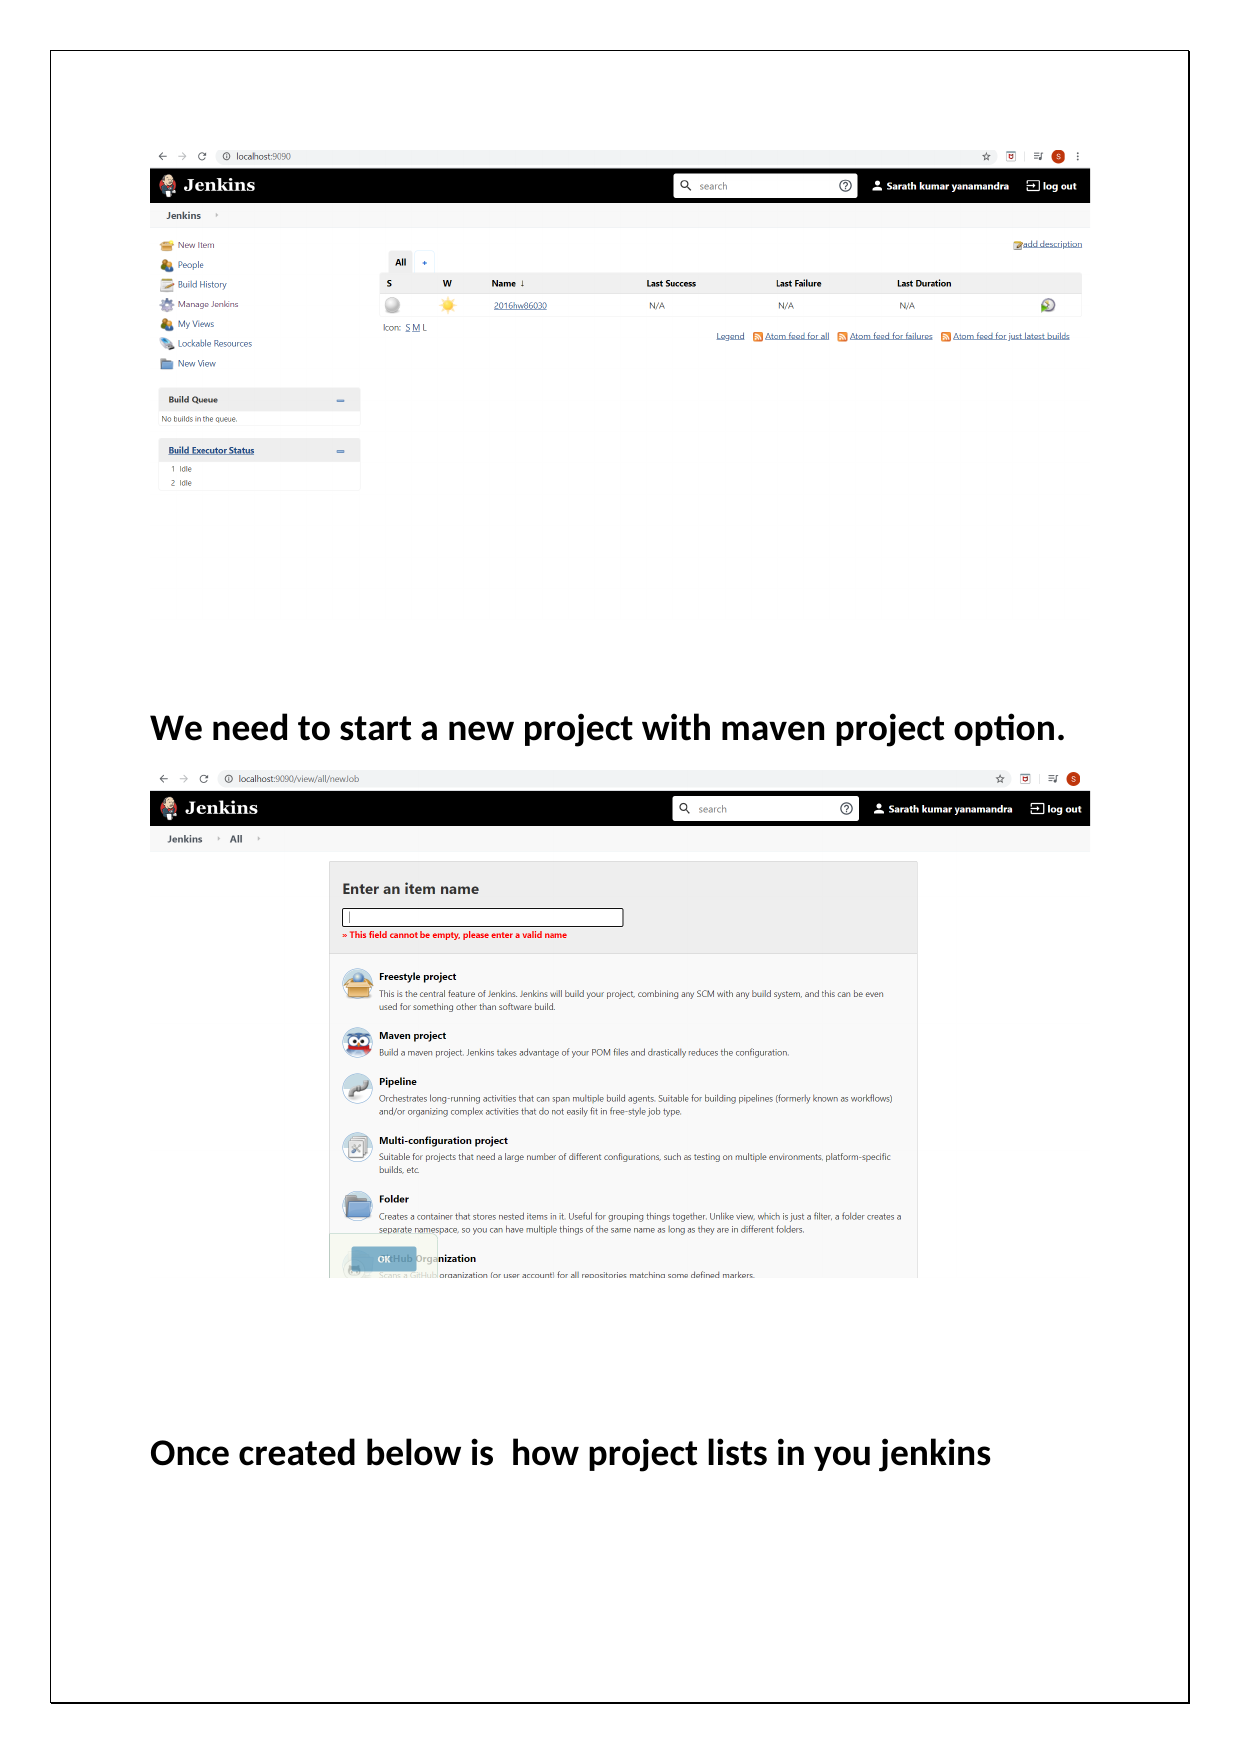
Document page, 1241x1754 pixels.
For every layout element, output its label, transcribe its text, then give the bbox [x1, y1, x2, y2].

text We need to start a new project with maven project option. [150, 704, 1089, 750]
picture [150, 770, 1091, 1278]
text Once created below is how project lists in you jenkins [150, 1429, 1089, 1475]
picture [150, 150, 1091, 620]
